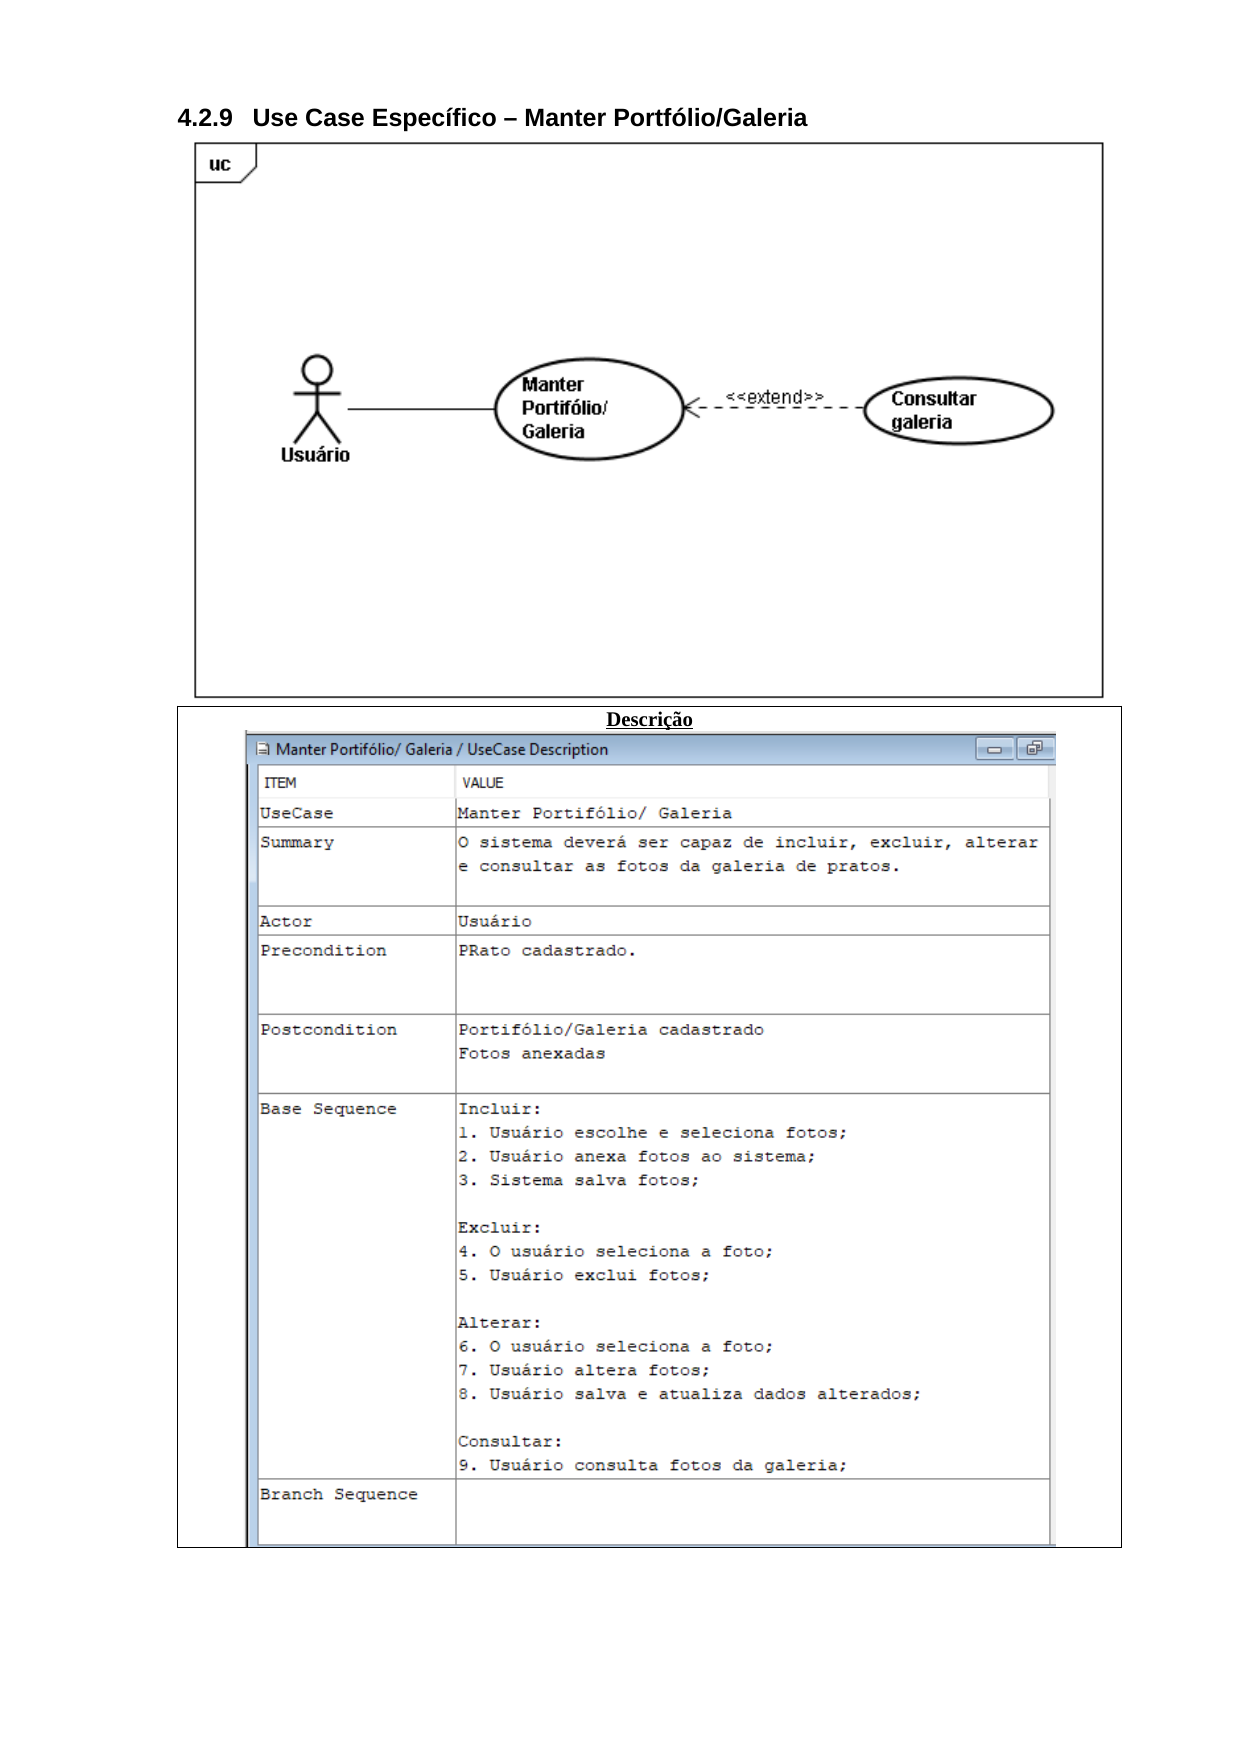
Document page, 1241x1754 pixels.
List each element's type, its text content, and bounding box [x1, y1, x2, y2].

subtitle Use Case Específico – Manter Portfólio/Galeria [177, 103, 1122, 132]
table_header Descrição [178, 707, 1121, 1547]
picture [243, 730, 1056, 1547]
picture [190, 138, 1109, 706]
